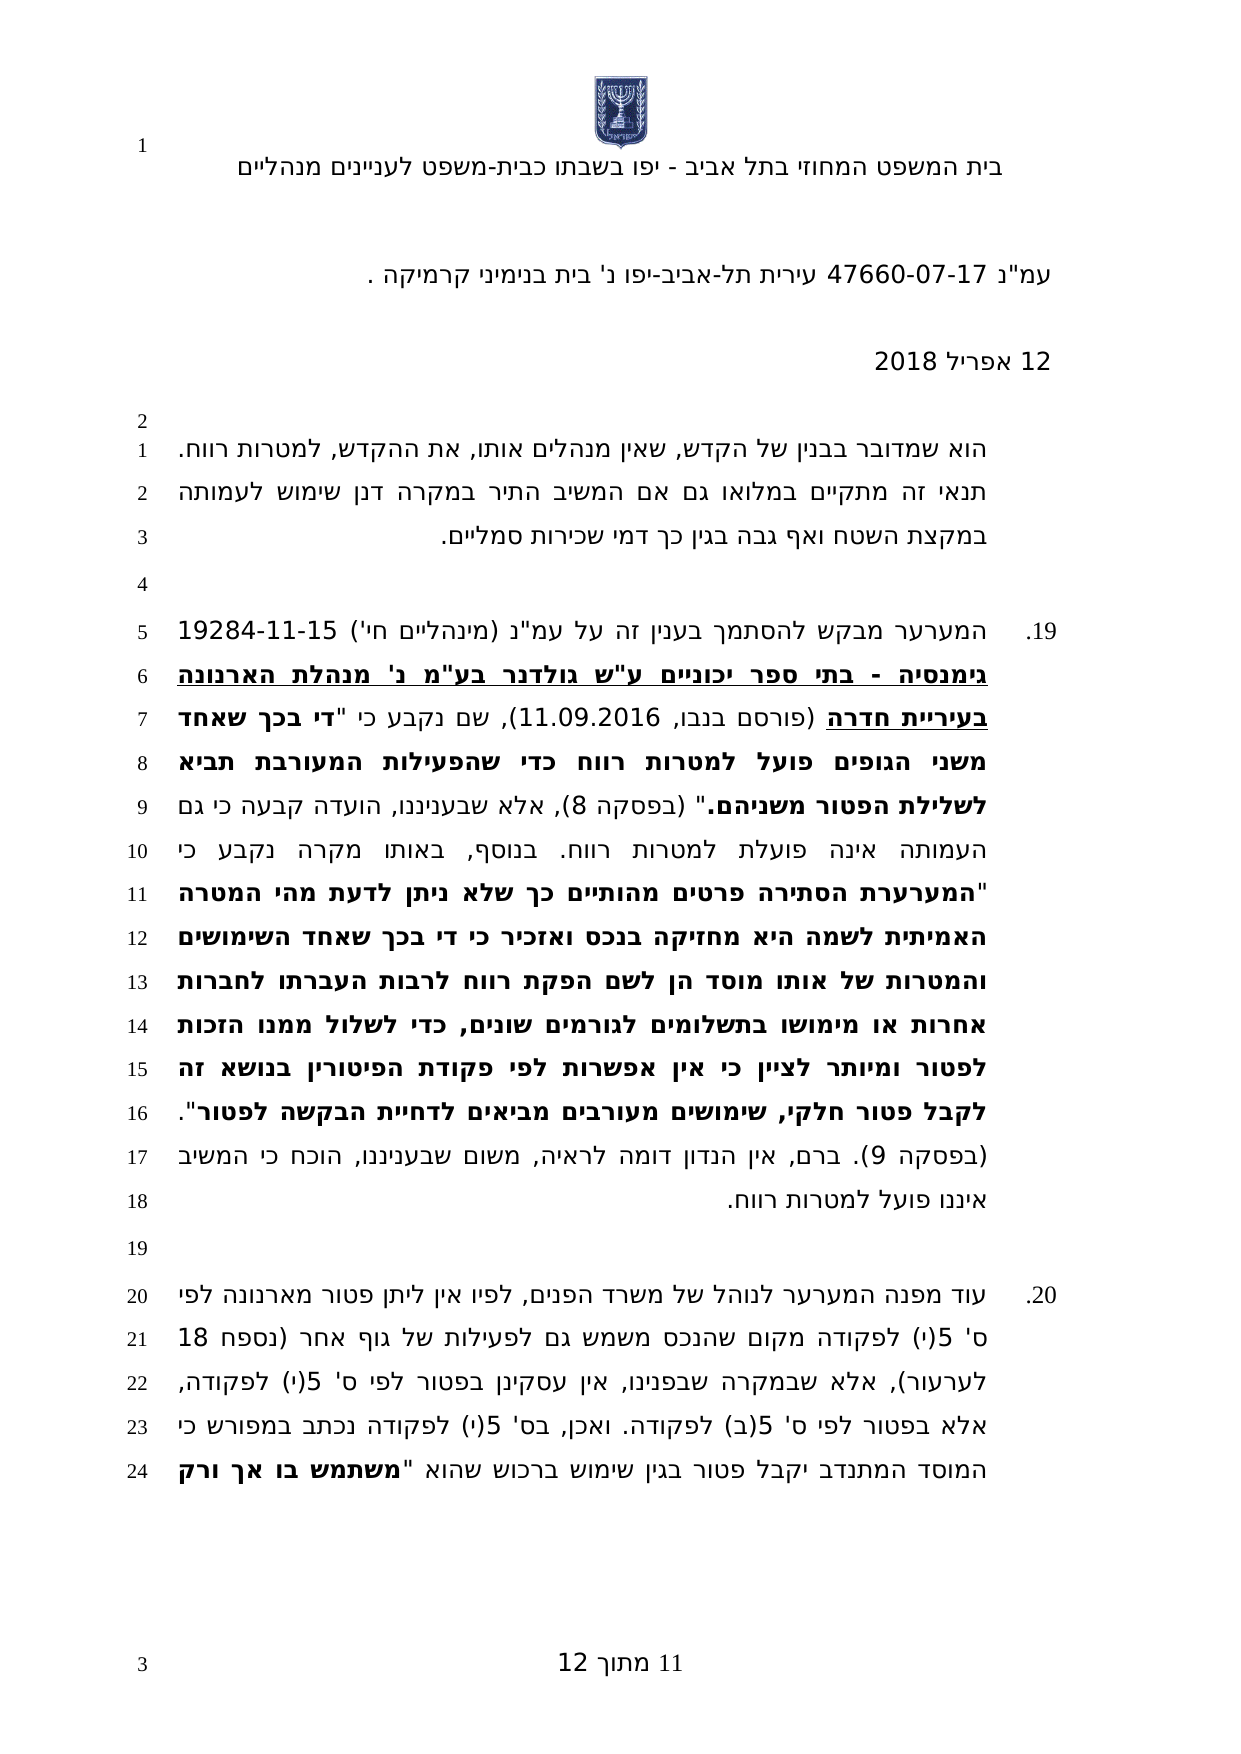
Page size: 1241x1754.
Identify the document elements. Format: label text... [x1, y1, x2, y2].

list המערער מבקש להסתמך בענין זה על עמ"נ (מינהליים חי') 19284-11-15 גימנסיה - בתי ספר יכוניים ע"ש גולדנר בע"מ נ' מנהלת הארנונה בעיריית חדרה (פורסם בנבו, 11.09.2016), שם נקבע כי "די בכך שאחד משני הגופים פועל למטרות רווח כדי שהפעילות המעורבת תביא לשלילת הפטור משניהם." (בפסקה 8), אלא שבעניננו, הועדה קבעה כי גם העמותה אינה פועלת למטרות רווח. בנוסף, באותו מקרה נקבע כי "המערערת הסתירה פרטים מהותיים כך שלא ניתן לדעת מהי המטרה האמיתית לשמה היא מחזיקה בנכס ואזכיר כי די בכך שאחד השימושים והמטרות של אותו מוסד הן לשם הפקת רווח לרבות העברתו לחברות אחרות או מימושו בתשלומים לגורמים שונים, כדי לשלול ממנו הזכות לפטור ומיותר לציין כי אין אפשרות לפי פקודת הפיטורין בנושא זה לקבל פטור חלקי, שימושים מעורבים מביאים לדחיית הבקשה לפטור". (בפסקה 9). ברם, אין הנדון דומה לראיה, משום שבעניננו, הוכח כי המשיב איננו פועל למטרות רווח. [177, 616, 1026, 1214]
picture [589, 75, 651, 152]
